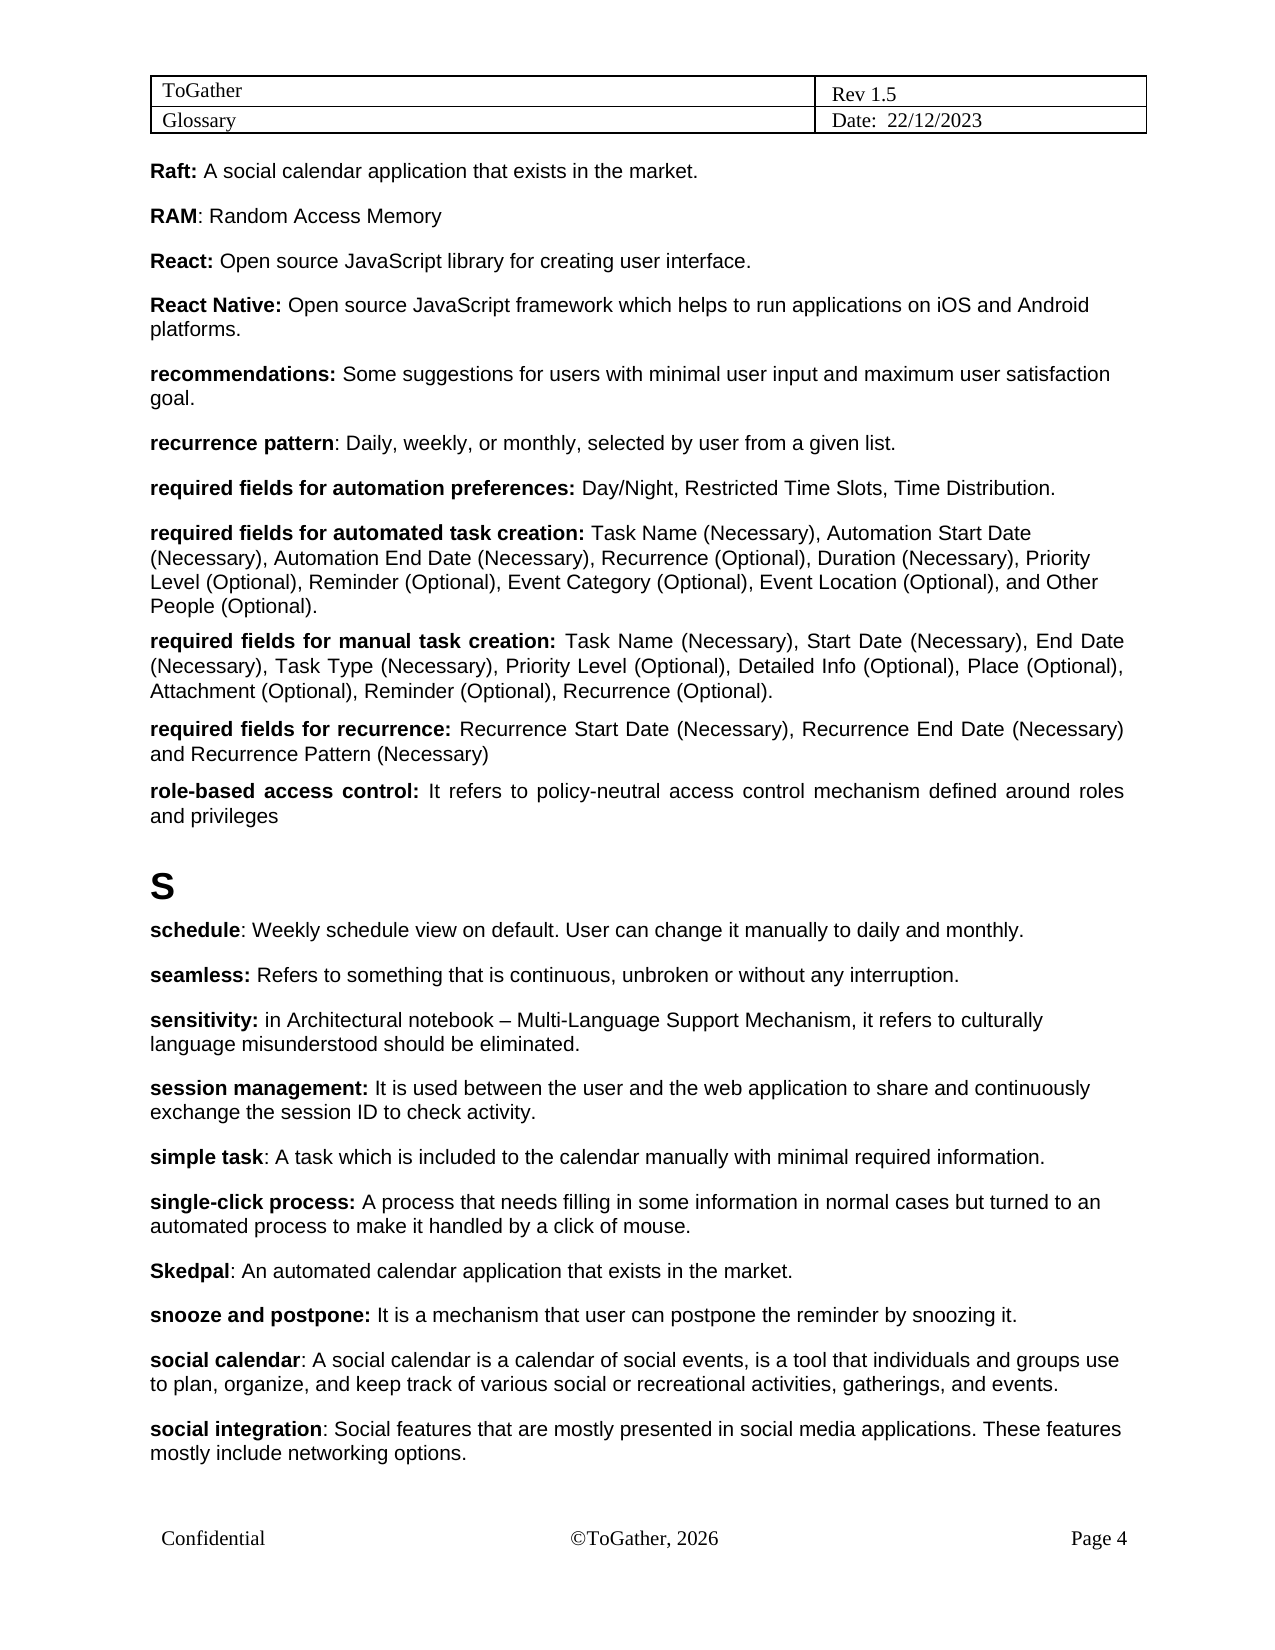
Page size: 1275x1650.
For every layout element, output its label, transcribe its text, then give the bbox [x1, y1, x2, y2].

text schedule: Weekly schedule view on default. User can change it manually to daily and monthly. [150, 918, 1125, 942]
text required fields for automation preferences: Day/Night, Restricted Time Slots, Time Distribution. [150, 476, 1125, 499]
title S [150, 864, 1125, 907]
text seamless: Refers to something that is continuous, unbroken or without any interruption. [150, 963, 1125, 987]
text required fields for recurrence: Recurrence Start Date (Necessary), Recurrence End Date (Necessary) and Recurrence Pattern (Necessary) [150, 715, 1125, 765]
text RAM: Random Access Memory [150, 204, 1125, 228]
text Skedpal: An automated calendar application that exists in the market. [150, 1258, 1125, 1282]
text sensitivity: in Architectural notebook – Multi-Language Support Mechanism, it refers to culturally language misunderstood should be eliminated. [150, 1007, 1125, 1055]
text social integration: Social features that are mostly presented in social media applications. These features mostly include networking options. [150, 1417, 1125, 1465]
text recurrence pattern: Daily, weekly, or monthly, selected by user from a given list. [150, 431, 1125, 455]
text recommendations: Some suggestions for users with minimal user input and maximum user satisfaction goal. [150, 362, 1125, 410]
text snooze and postpone: It is a mechanism that user can postpone the reminder by snoozing it. [150, 1303, 1125, 1327]
text social calendar: A social calendar is a calendar of social events, is a tool that individuals and groups use to plan, organize, and keep track of various social or recreational activities, gatherings, and events. [150, 1348, 1125, 1396]
text required fields for manual task creation: Task Name (Necessary), Start Date (Necessary), End Date (Necessary), Task Type (Necessary), Priority Level (Optional), Detailed Info (Optional), Place (Optional), Attachment (Optional), Reminder (Optional), Recurrence (Optional). [150, 628, 1125, 703]
text session management: It is used between the user and the web application to share and continuously exchange the session ID to check activity. [150, 1076, 1125, 1124]
text React Native: Open source JavaScript framework which helps to run applications on iOS and Android platforms. [150, 293, 1125, 341]
text simple task: A task which is included to the calendar manually with minimal required information. [150, 1145, 1125, 1169]
text required fields for automated task creation: Task Name (Necessary), Automation Start Date (Necessary), Automation End Date (Necessary), Recurrence (Optional), Duration (Necessary), Priority Level (Optional), Reminder (Optional), Event Category (Optional), Event Location (Optional), and Other People (Optional). [150, 520, 1125, 617]
text Raft: A social calendar application that exists in the market. [150, 159, 1125, 183]
text React: Open source JavaScript library for creating user interface. [150, 248, 1125, 272]
text role-based access control: It refers to policy-neutral access control mechanism defined around roles and privileges [150, 778, 1125, 828]
text single-click process: A process that needs filling in some information in normal cases but turned to an automated process to make it handled by a click of mouse. [150, 1190, 1125, 1238]
